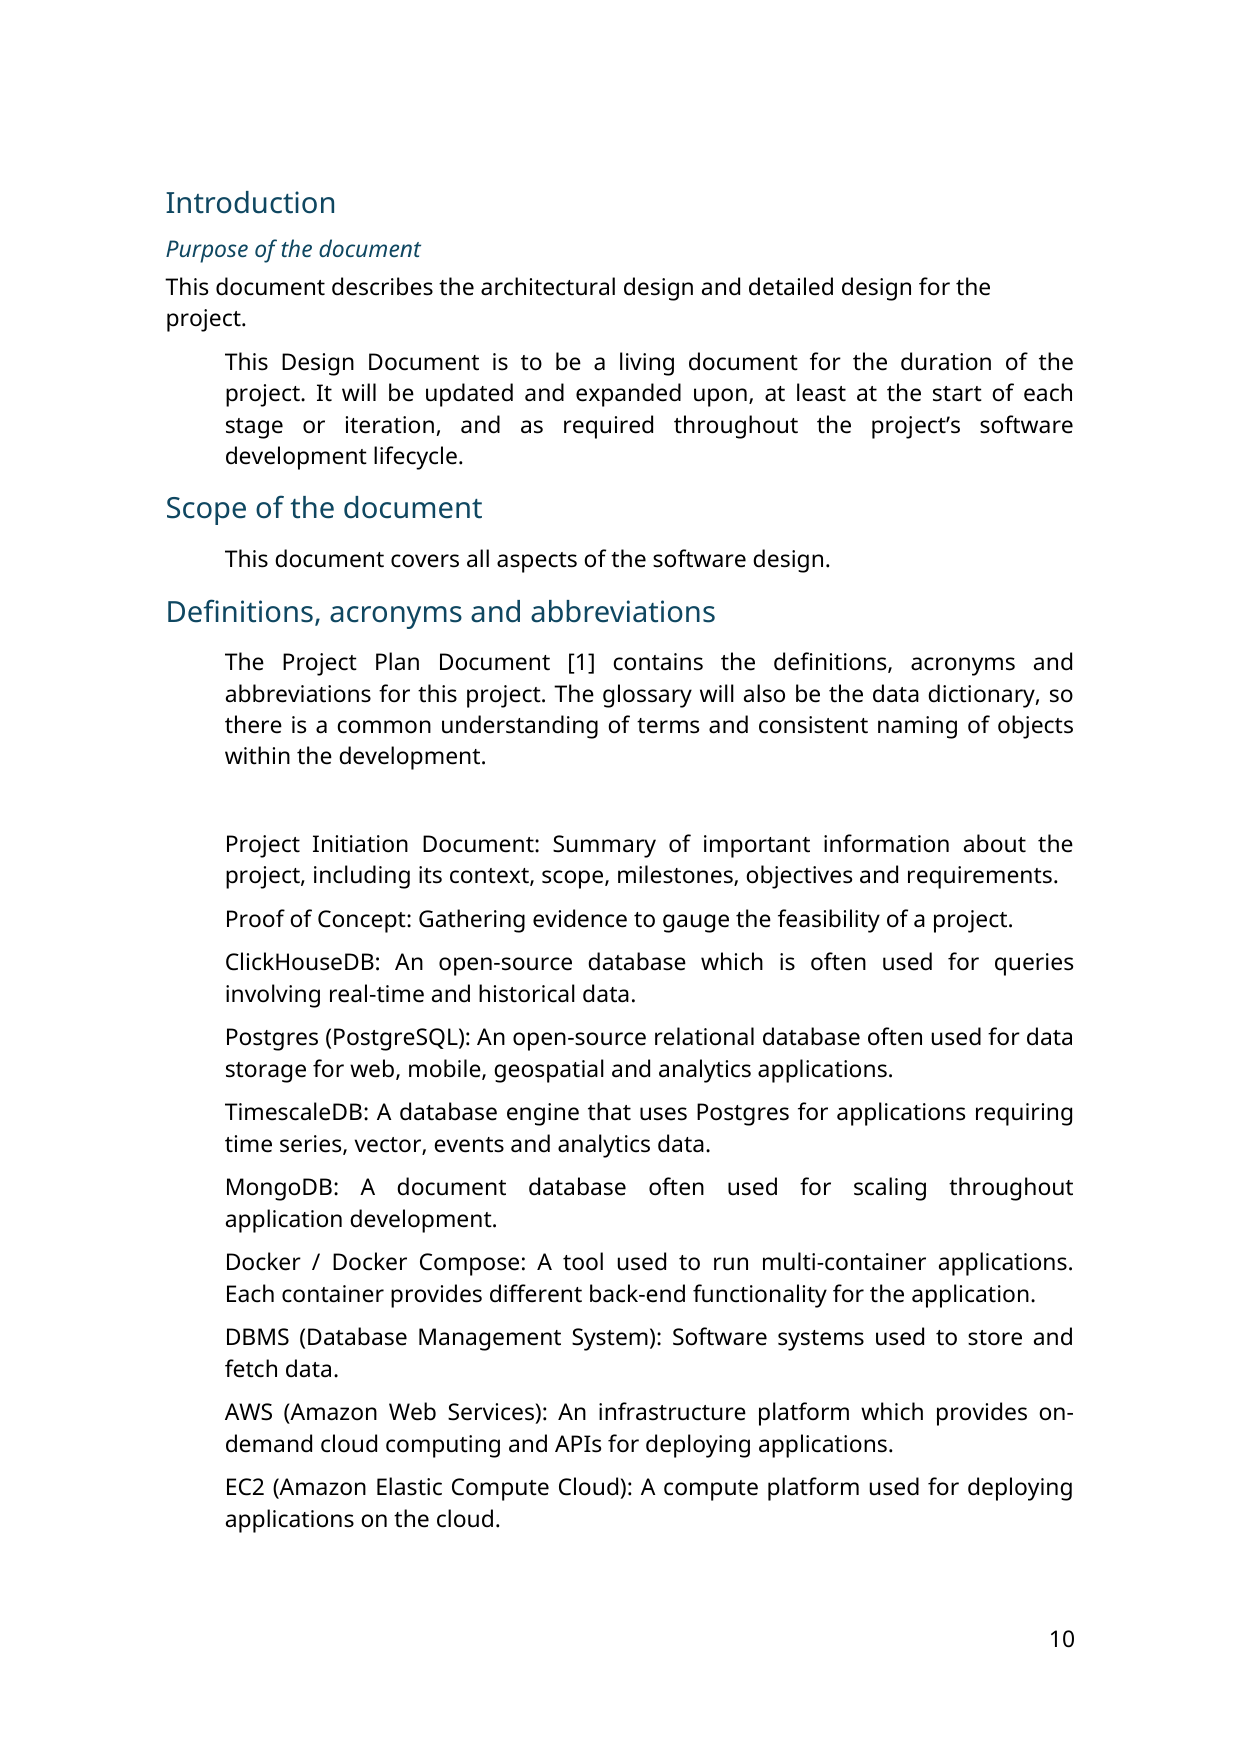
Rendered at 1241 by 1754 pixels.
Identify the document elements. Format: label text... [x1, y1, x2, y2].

text Postgres (PostgreSQL): An open-source relational database often used for data storage for web, mobile, geospatial and analytics applications. [224, 1021, 1075, 1084]
text Project Initiation Document: Summary of important information about the project, including its context, scope, milestones, objectives and requirements. [224, 828, 1075, 890]
text DBMS (Database Management System): Software systems used to store and fetch data. [224, 1321, 1075, 1384]
text AWS (Amazon Web Services): An infrastructure platform which provides on-demand cloud computing and APIs for deploying applications. [224, 1396, 1075, 1459]
text MongoDB: A document database often used for scaling throughout application development. [224, 1171, 1075, 1234]
text This document describes the architectural design and detailed design for the project. [165, 271, 1075, 334]
subtitle Scope of the document [165, 488, 1075, 527]
text This Design Document is to be a living document for the duration of the project. It will be updated and expanded upon, at least at the start of each stage or iteration, and as required throughout the project’s software development lifecycle. [224, 346, 1075, 471]
subtitle Definitions, acronyms and abbreviations [165, 591, 1075, 631]
text EC2 (Amazon Elastic Compute Cloud): A compute platform used for deploying applications on the cloud. [224, 1471, 1075, 1534]
text TimescaleDB: A database engine that uses Postgres for applications requiring time series, vector, events and analytics data. [224, 1096, 1075, 1159]
text Proof of Concept: Gathering evidence to gauge the feasibility of a project. [224, 903, 1075, 934]
text The Project Plan Document [1] contains the definitions, acronyms and abbreviations for this project. The glossary will also be the data dictionary, so there is a common understanding of terms and consistent naming of objects within the development. [224, 646, 1075, 771]
subtitle Purpose of the document [165, 233, 1075, 264]
text This document covers all aspects of the software design. [224, 543, 1075, 574]
subtitle Introduction [165, 182, 1075, 222]
text ClickHouseDB: An open-source database which is often used for queries involving real-time and historical data. [224, 946, 1075, 1009]
text Docker / Docker Compose: A tool used to run multi-container applications. Each container provides different back-end functionality for the application. [224, 1246, 1075, 1309]
